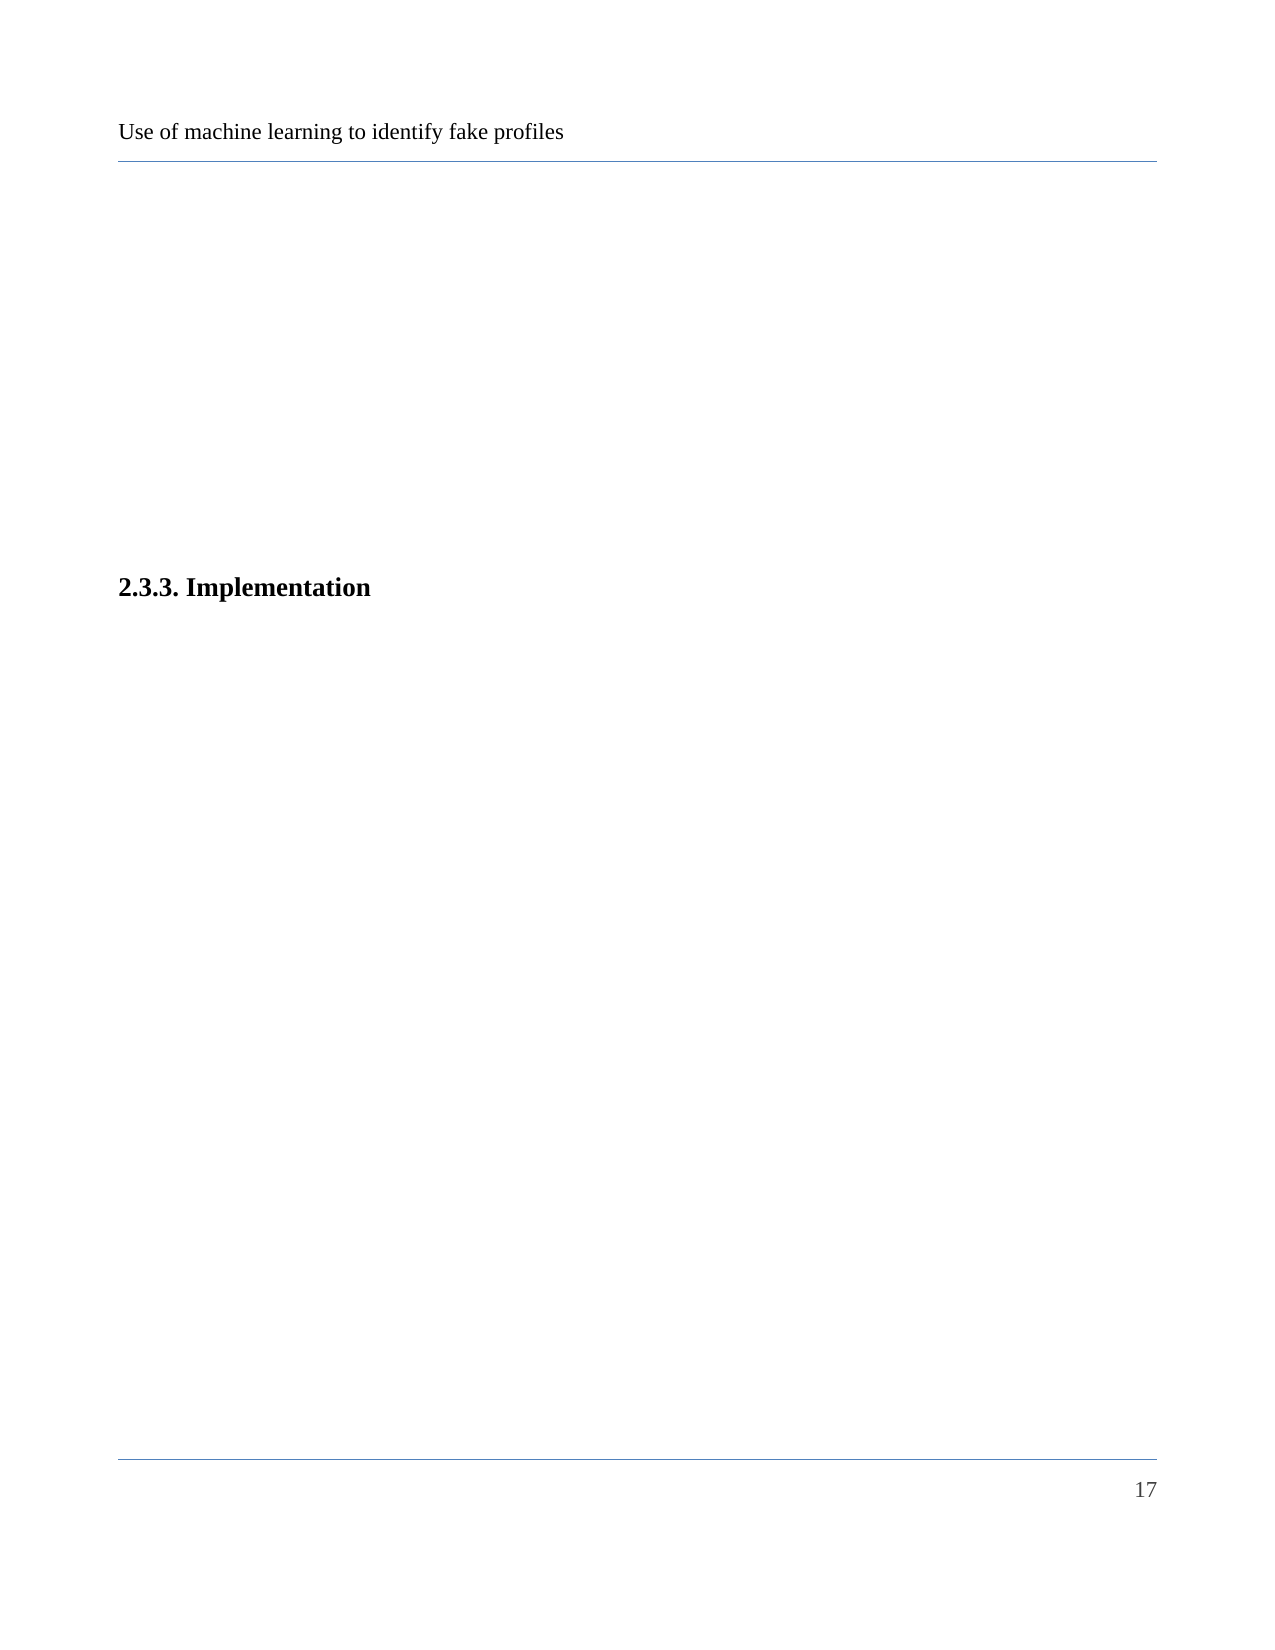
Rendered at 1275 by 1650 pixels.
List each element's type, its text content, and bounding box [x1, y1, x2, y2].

text 2.3.3. Implementation [118, 571, 1157, 602]
